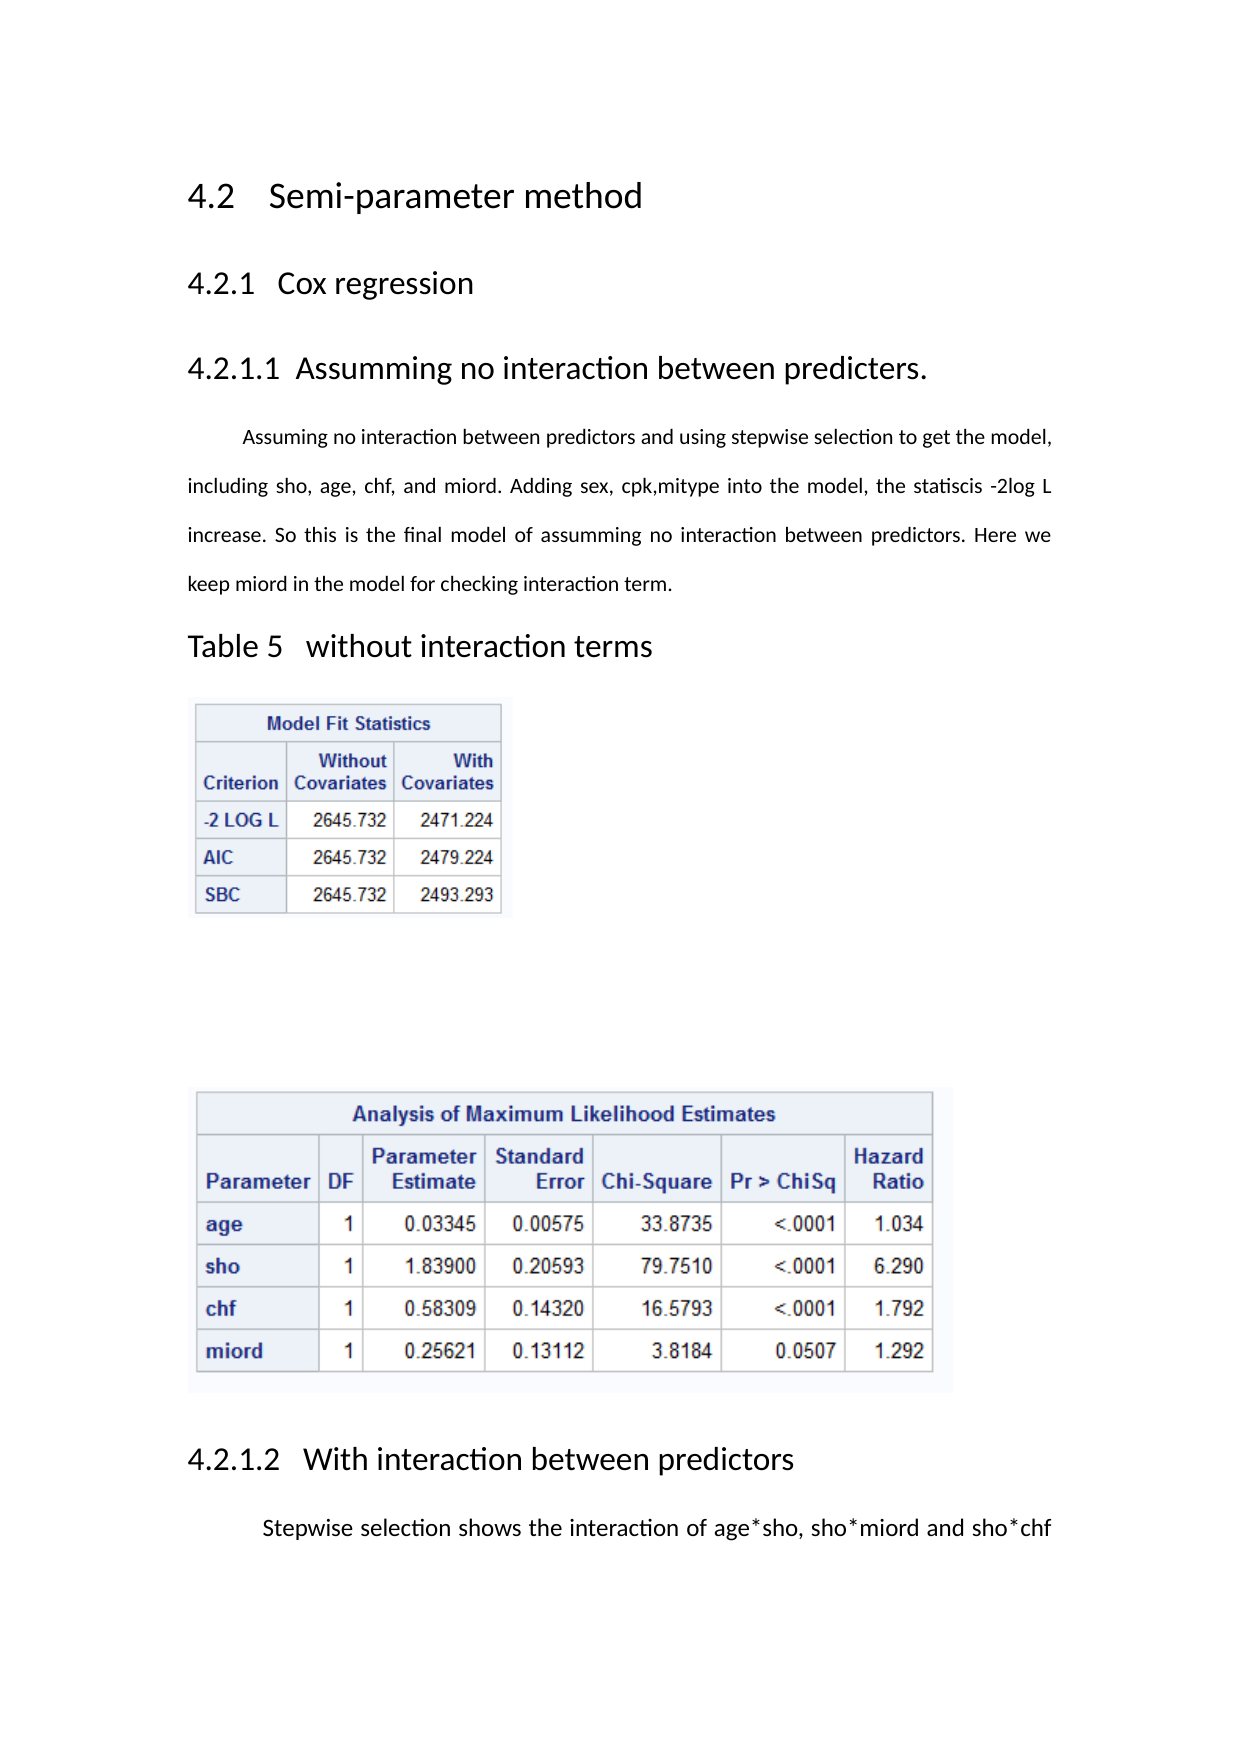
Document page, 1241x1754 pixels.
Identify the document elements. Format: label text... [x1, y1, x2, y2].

text 4.2.1.1 Assumming no interaction between predicters. [187, 335, 1053, 400]
picture [187, 1087, 954, 1393]
text 4.2.1 Cox regression [187, 250, 1053, 315]
text Assuming no interaction between predictors and using stepwise selection to get the model, including sho, age, chf, and miord. Adding sex, cpk,mitype into the model, the statiscis -2log L increase. So this is the final model of assumming no interaction between predictors. Here we keep miord in the model for checking interaction term. [187, 421, 1053, 599]
text 4.2 Semi-parameter method [187, 162, 1053, 227]
text 4.2.1.2 With interaction between predictors [187, 1426, 1053, 1491]
picture [187, 697, 513, 918]
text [187, 1512, 1053, 1544]
text Table 5 without interaction terms [187, 613, 1053, 678]
